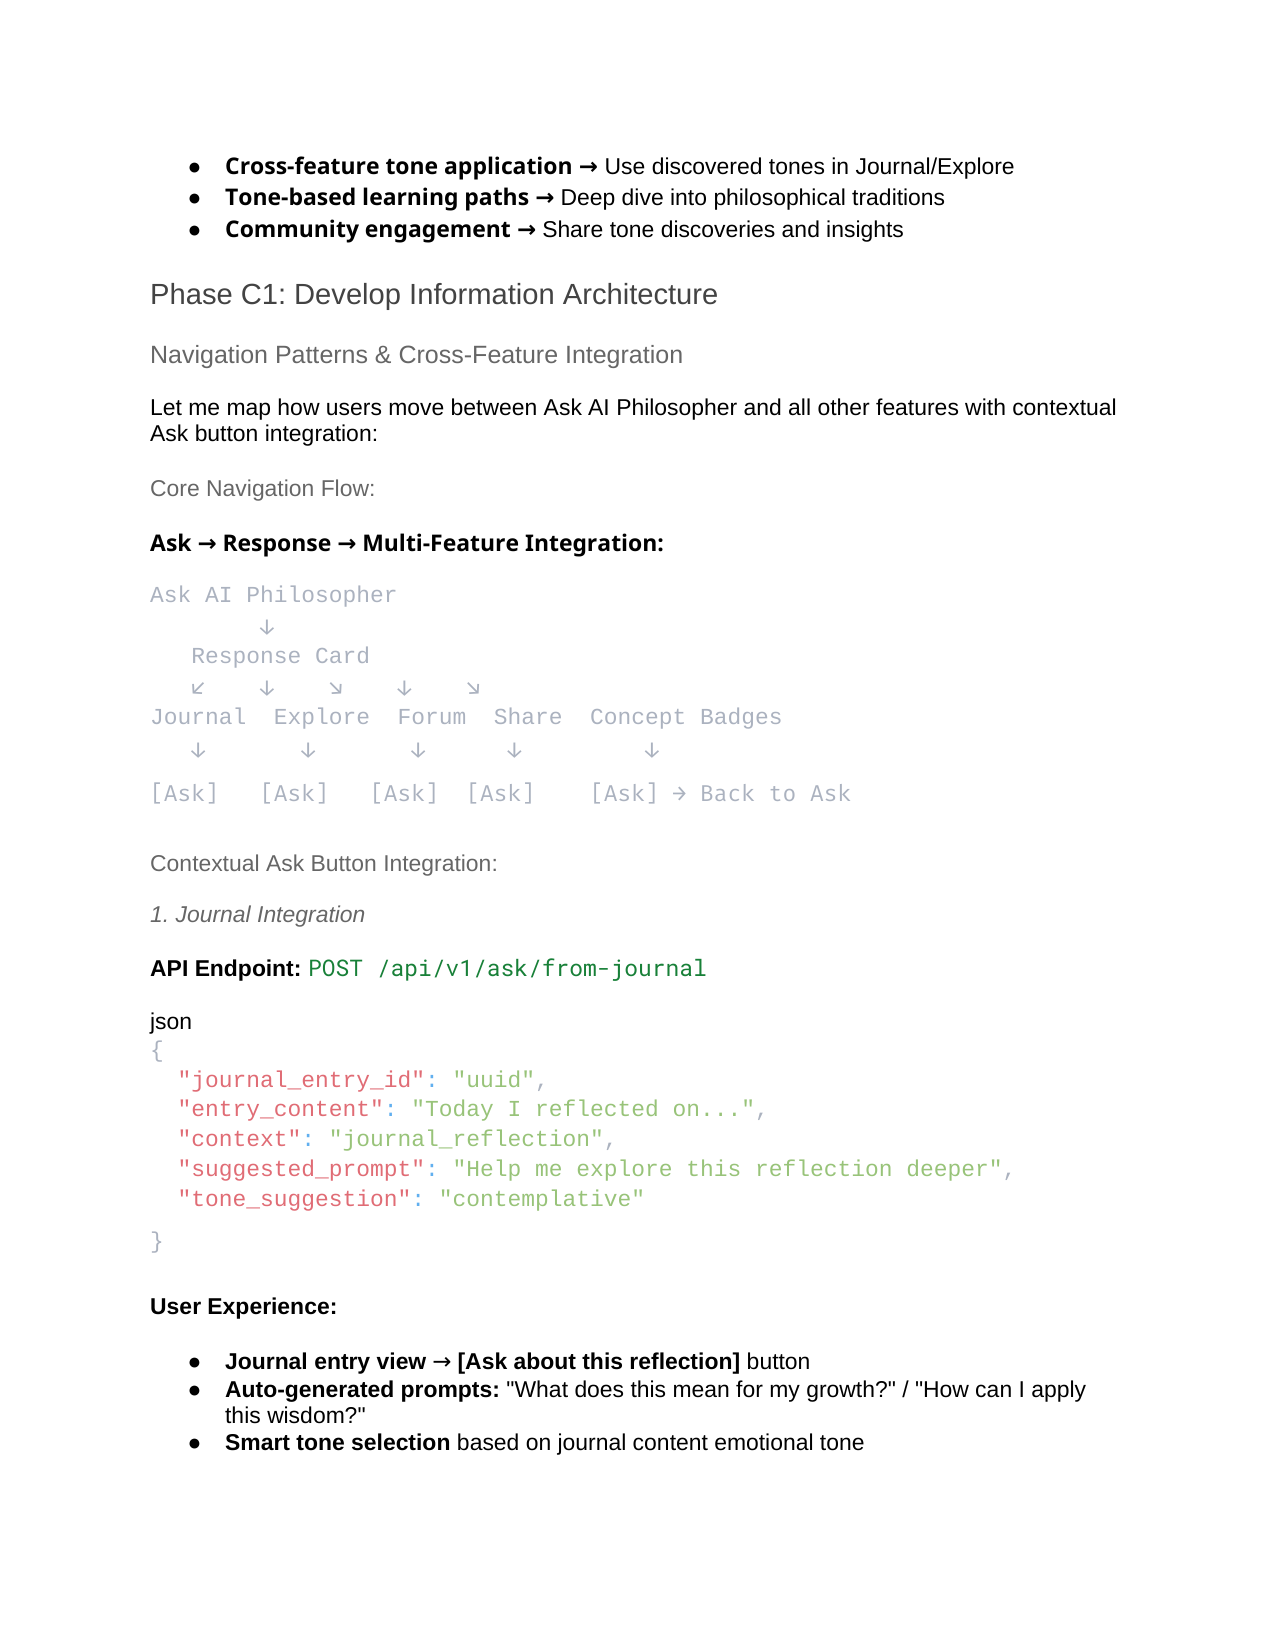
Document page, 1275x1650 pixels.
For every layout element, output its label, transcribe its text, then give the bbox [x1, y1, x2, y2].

subtitle Navigation Patterns & Cross-Feature Integration [150, 340, 1125, 368]
text Response Card [150, 644, 1125, 670]
text { [150, 1038, 1125, 1064]
text ↓ ↓ ↓ ↓ ↓ [150, 736, 1125, 763]
list Tone-based learning paths → Deep dive into philosophical traditions [187, 181, 1125, 212]
subtitle Core Navigation Flow: [150, 475, 1125, 502]
text "tone_suggestion": "contemplative" [150, 1187, 1125, 1213]
text json [150, 1008, 1125, 1034]
list Community engagement → Share tone discoveries and insights [187, 212, 1125, 244]
subtitle Contextual Ask Button Integration: [150, 850, 1125, 876]
text Ask → Response → Multi-Feature Integration: [150, 527, 1125, 558]
subtitle Phase C1: Develop Information Architecture [150, 277, 1125, 311]
list Cross-feature tone application → Use discovered tones in Journal/Explore [187, 150, 1125, 181]
text User Experience: [150, 1293, 1125, 1319]
list Smart tone selection based on journal content emotional tone [187, 1428, 1125, 1455]
list Journal entry view → [Ask about this reflection] button [187, 1344, 1125, 1376]
text API Endpoint: POST /api/v1/ask/from-journal [150, 953, 1125, 983]
text "context": "journal_reflection", [150, 1127, 1125, 1153]
list Auto-generated prompts: "What does this mean for my growth?" / "How can I apply this wisdom?" [187, 1376, 1125, 1428]
text Let me map how users move between Ask AI Philosopher and all other features with contextual Ask button integration: [150, 393, 1125, 446]
text "journal_entry_id": "uuid", [150, 1068, 1125, 1094]
subtitle 1. Journal Integration [150, 901, 1125, 928]
text ↓ [150, 613, 1125, 640]
text Journal Explore Forum Share Concept Badges [150, 706, 1125, 732]
text } [150, 1229, 1125, 1255]
text "entry_content": "Today I reflected on...", [150, 1098, 1125, 1124]
text ↙ ↓ ↘ ↓ ↘ [150, 674, 1125, 702]
text "suggested_prompt": "Help me explore this reflection deeper", [150, 1157, 1125, 1183]
text [Ask] [Ask] [Ask] [Ask] [Ask] → Back to Ask [150, 779, 1125, 807]
text Ask AI Philosopher [150, 583, 1125, 609]
